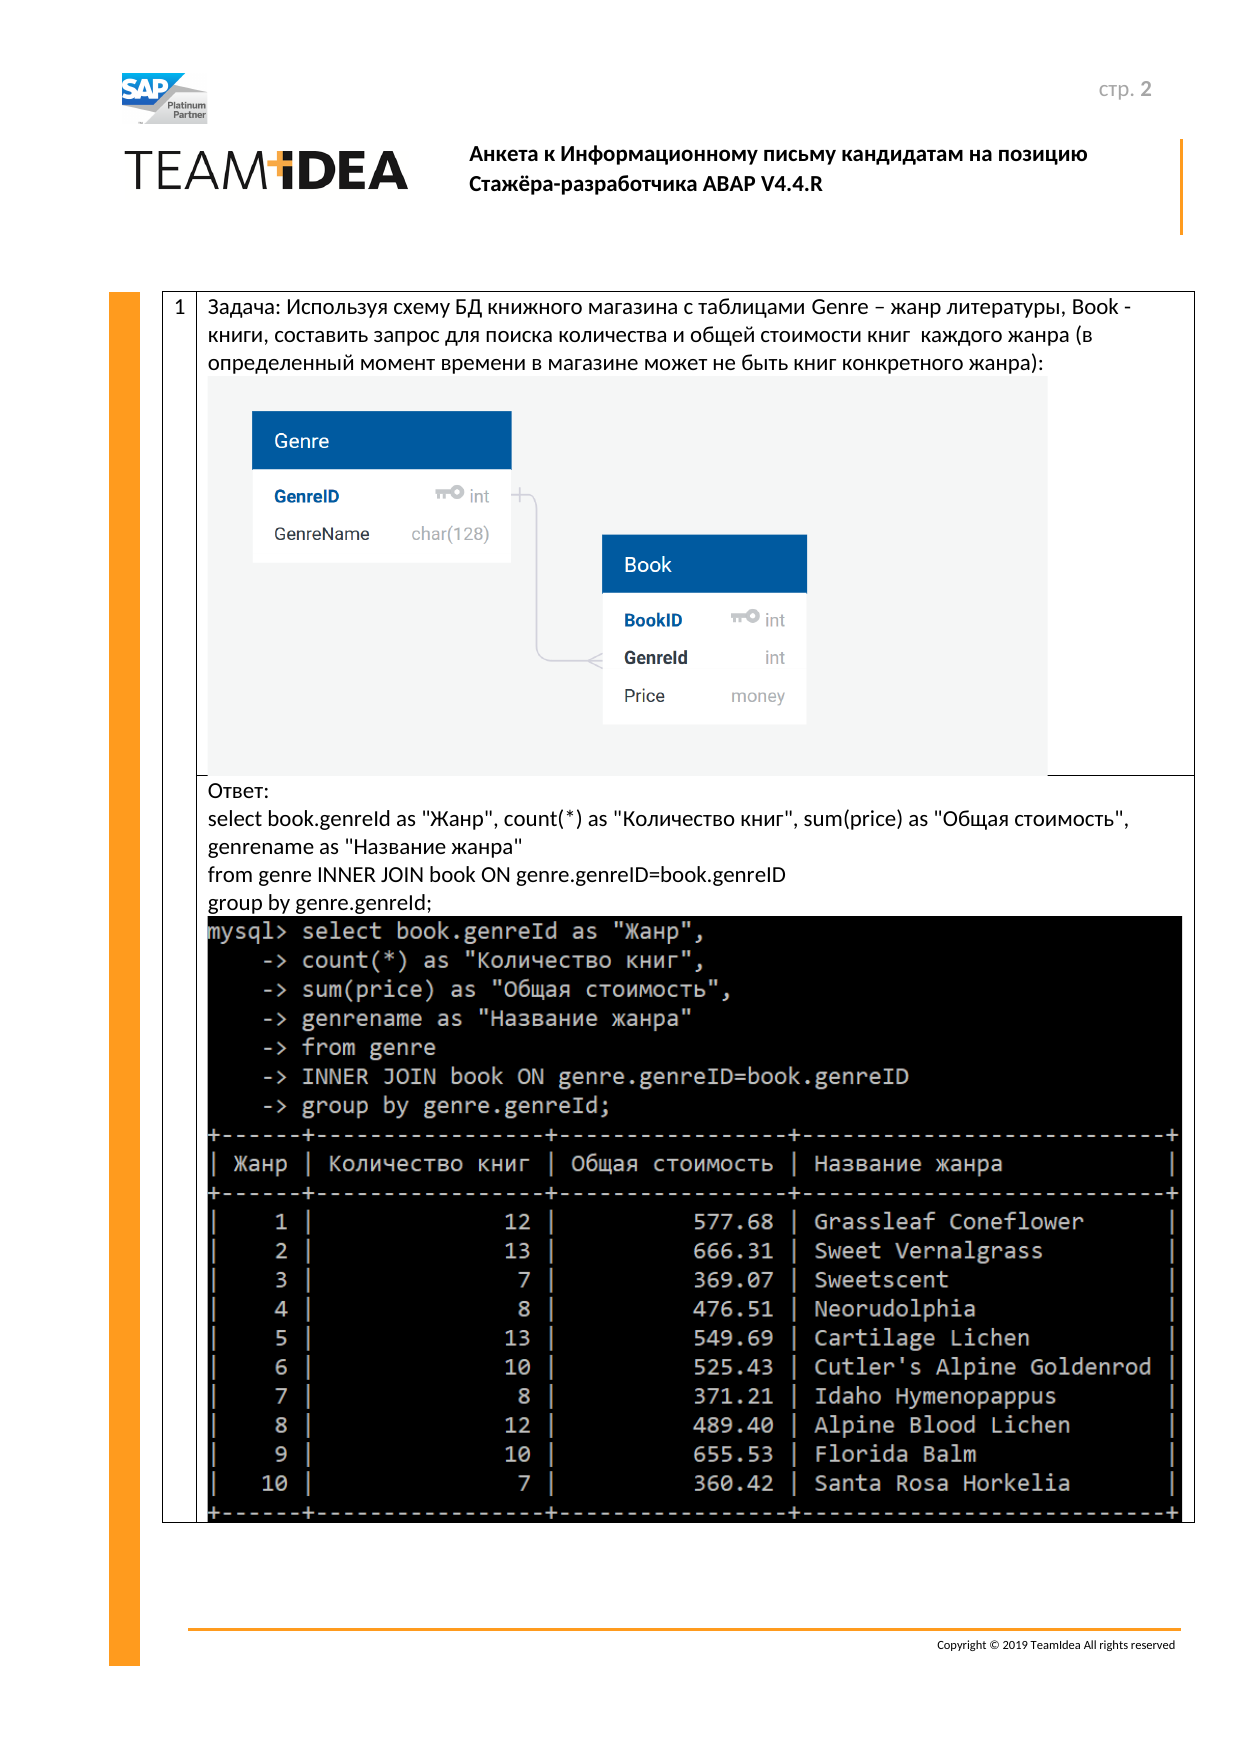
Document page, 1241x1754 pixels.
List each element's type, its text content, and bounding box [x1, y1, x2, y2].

picture [207, 376, 1048, 776]
picture [124, 150, 409, 200]
table_cell Задача: Используя схему БД книжного магазина с таблицами Genre – жанр литературы, Book - книги, составить запрос для поиска количества и общей стоимости книг каждого жанра (в определенный момент времени в магазине может не быть книг конкретного жанра): [197, 292, 1194, 775]
table_cell 1 [163, 292, 196, 1522]
table_cell Ответ: select book.genreId as "Жанр", count(*) as "Количество книг", sum(price) as "Общая стоимость", genrename as "Название жанра" from genre INNER JOIN book ON genre.genreID=book.genreID group by genre.genreId; [197, 776, 1194, 1522]
picture [122, 73, 208, 124]
picture [207, 916, 1183, 1522]
